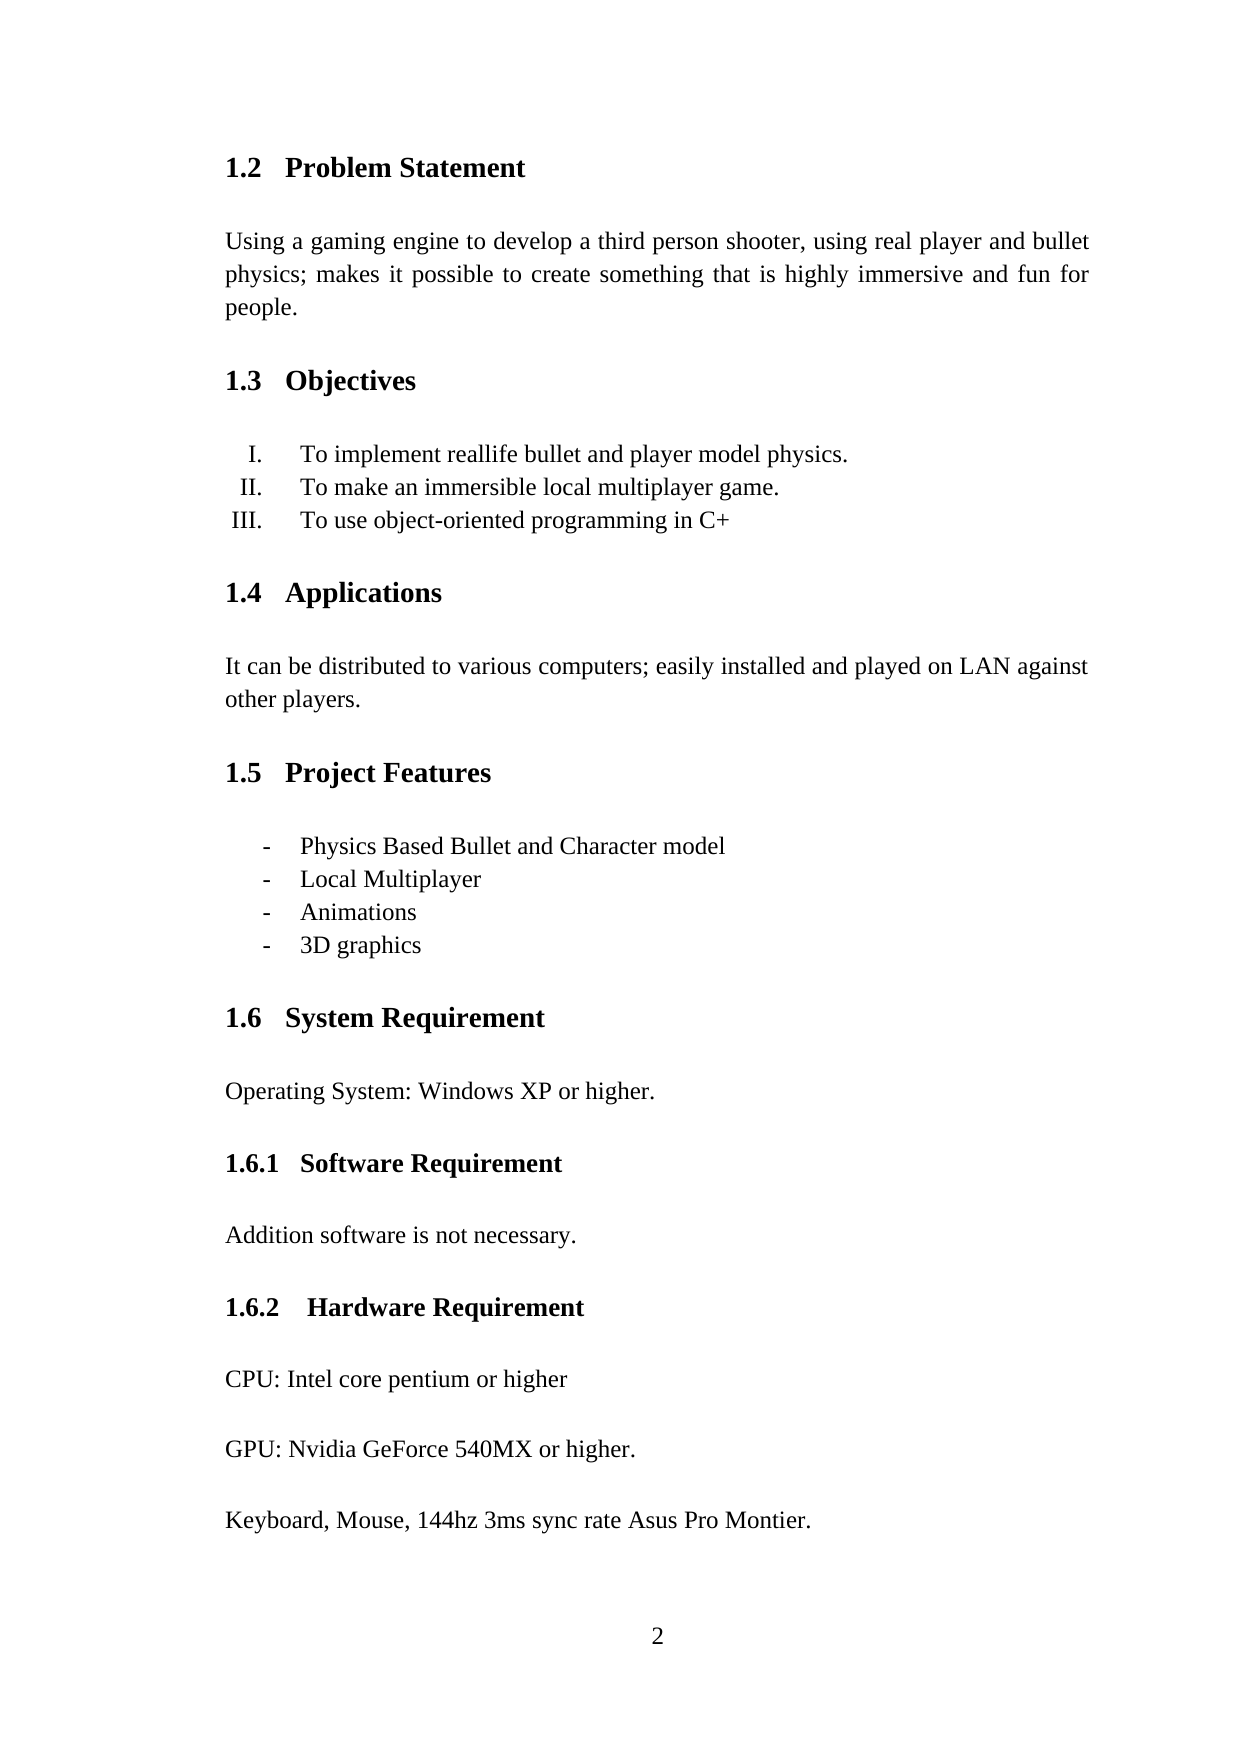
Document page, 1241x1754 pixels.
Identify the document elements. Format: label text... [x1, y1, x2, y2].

list To use object-oriented programming in C+ [262, 505, 1090, 533]
subtitle Objectives [225, 363, 1090, 396]
text GPU: Nvidia GeForce 540MX or higher. [225, 1434, 1090, 1463]
subtitle Hardware Requirement [225, 1291, 1090, 1322]
list To implement reallife bullet and player model physics. [262, 439, 1090, 467]
list Physics Based Bullet and Character model [262, 831, 1090, 859]
text Operating System: Windows XP or higher. [225, 1076, 1090, 1105]
list Animations [262, 897, 1090, 926]
subtitle System Requirement [225, 1000, 1090, 1034]
list To make an immersible local multiplayer game. [262, 472, 1090, 500]
subtitle Problem Statement [225, 150, 1090, 183]
text Keyboard, Mouse, 144hz 3ms sync rate Asus Pro Montier. [225, 1505, 1090, 1534]
text It can be distributed to various computers; easily installed and played on LAN against other players. [225, 651, 1090, 713]
list 3D graphics [262, 930, 1090, 959]
subtitle Project Features [225, 755, 1090, 788]
text CPU: Intel core pentium or higher [225, 1364, 1090, 1393]
text Using a gaming engine to develop a third person shooter, using real player and bullet physics; makes it possible to create something that is highly immersive and fun for people. [225, 226, 1090, 321]
text Addition software is not necessary. [225, 1220, 1090, 1249]
subtitle Software Requirement [225, 1147, 1090, 1178]
subtitle Applications [225, 575, 1090, 609]
list Local Multiplayer [262, 864, 1090, 893]
